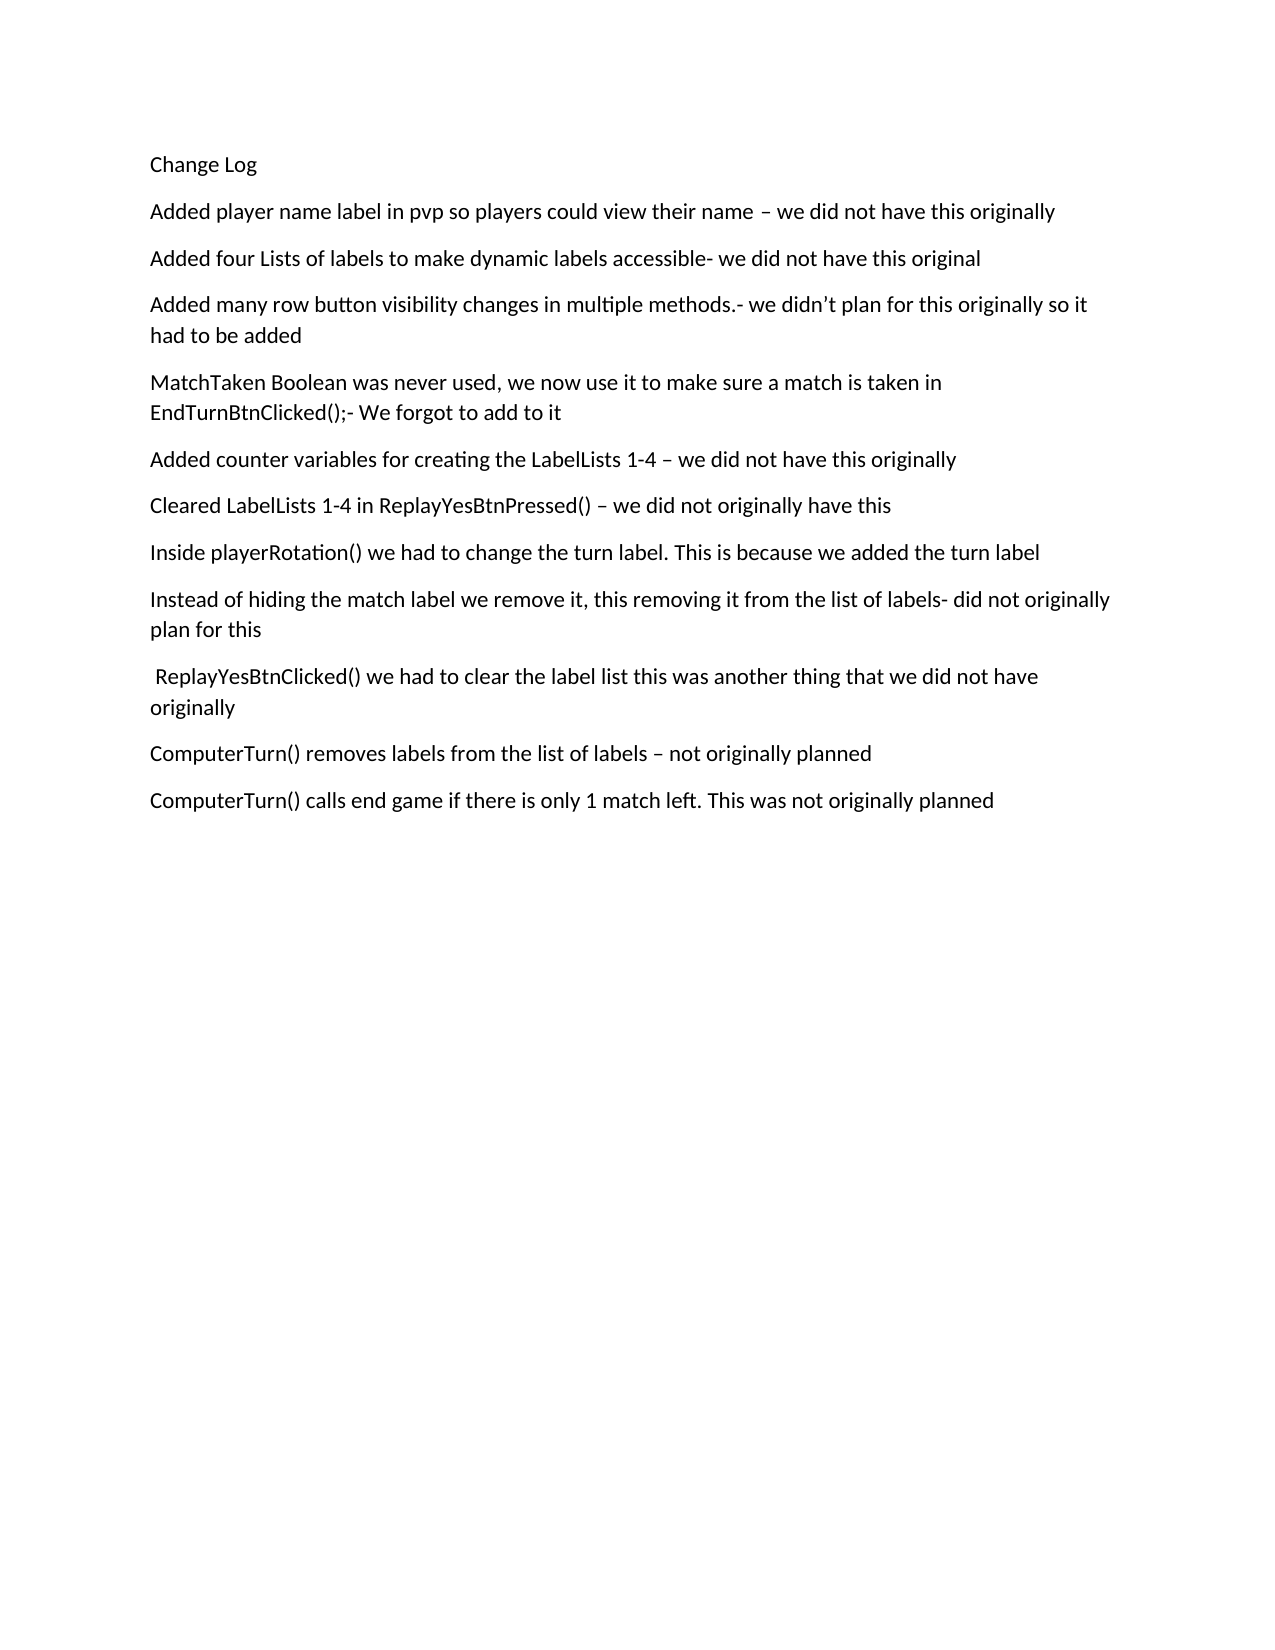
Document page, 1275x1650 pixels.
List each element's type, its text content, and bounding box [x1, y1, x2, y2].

text Inside playerRotation() we had to change the turn label. This is because we added the turn label [150, 538, 1125, 567]
text Added many row button visibility changes in multiple methods.- we didn’t plan for this originally so it had to be added [150, 291, 1125, 349]
text ReplayYesBtnClicked() we had to clear the label list this was another thing that we did not have originally [150, 662, 1125, 721]
text Added counter variables for creating the LabelLists 1-4 – we did not have this originally [150, 445, 1125, 473]
text Added four Lists of labels to make dynamic labels accessible- we did not have this original [150, 244, 1125, 272]
text Added player name label in pvp so players could view their name – we did not have this originally [150, 197, 1125, 225]
text MatchTaken Boolean was never used, we now use it to make sure a match is taken in EndTurnBtnClicked();- We forgot to add to it [150, 368, 1125, 426]
text ComputerTurn() removes labels from the list of labels – not originally planned [150, 739, 1125, 768]
text ComputerTurn() calls end game if there is only 1 match left. This was not originally planned [150, 786, 1125, 814]
text Change Log [150, 150, 1125, 178]
text Instead of hiding the match label we remove it, this removing it from the list of labels- did not originally plan for this [150, 585, 1125, 644]
text Cleared LabelLists 1-4 in ReplayYesBtnPressed() – we did not originally have this [150, 492, 1125, 520]
